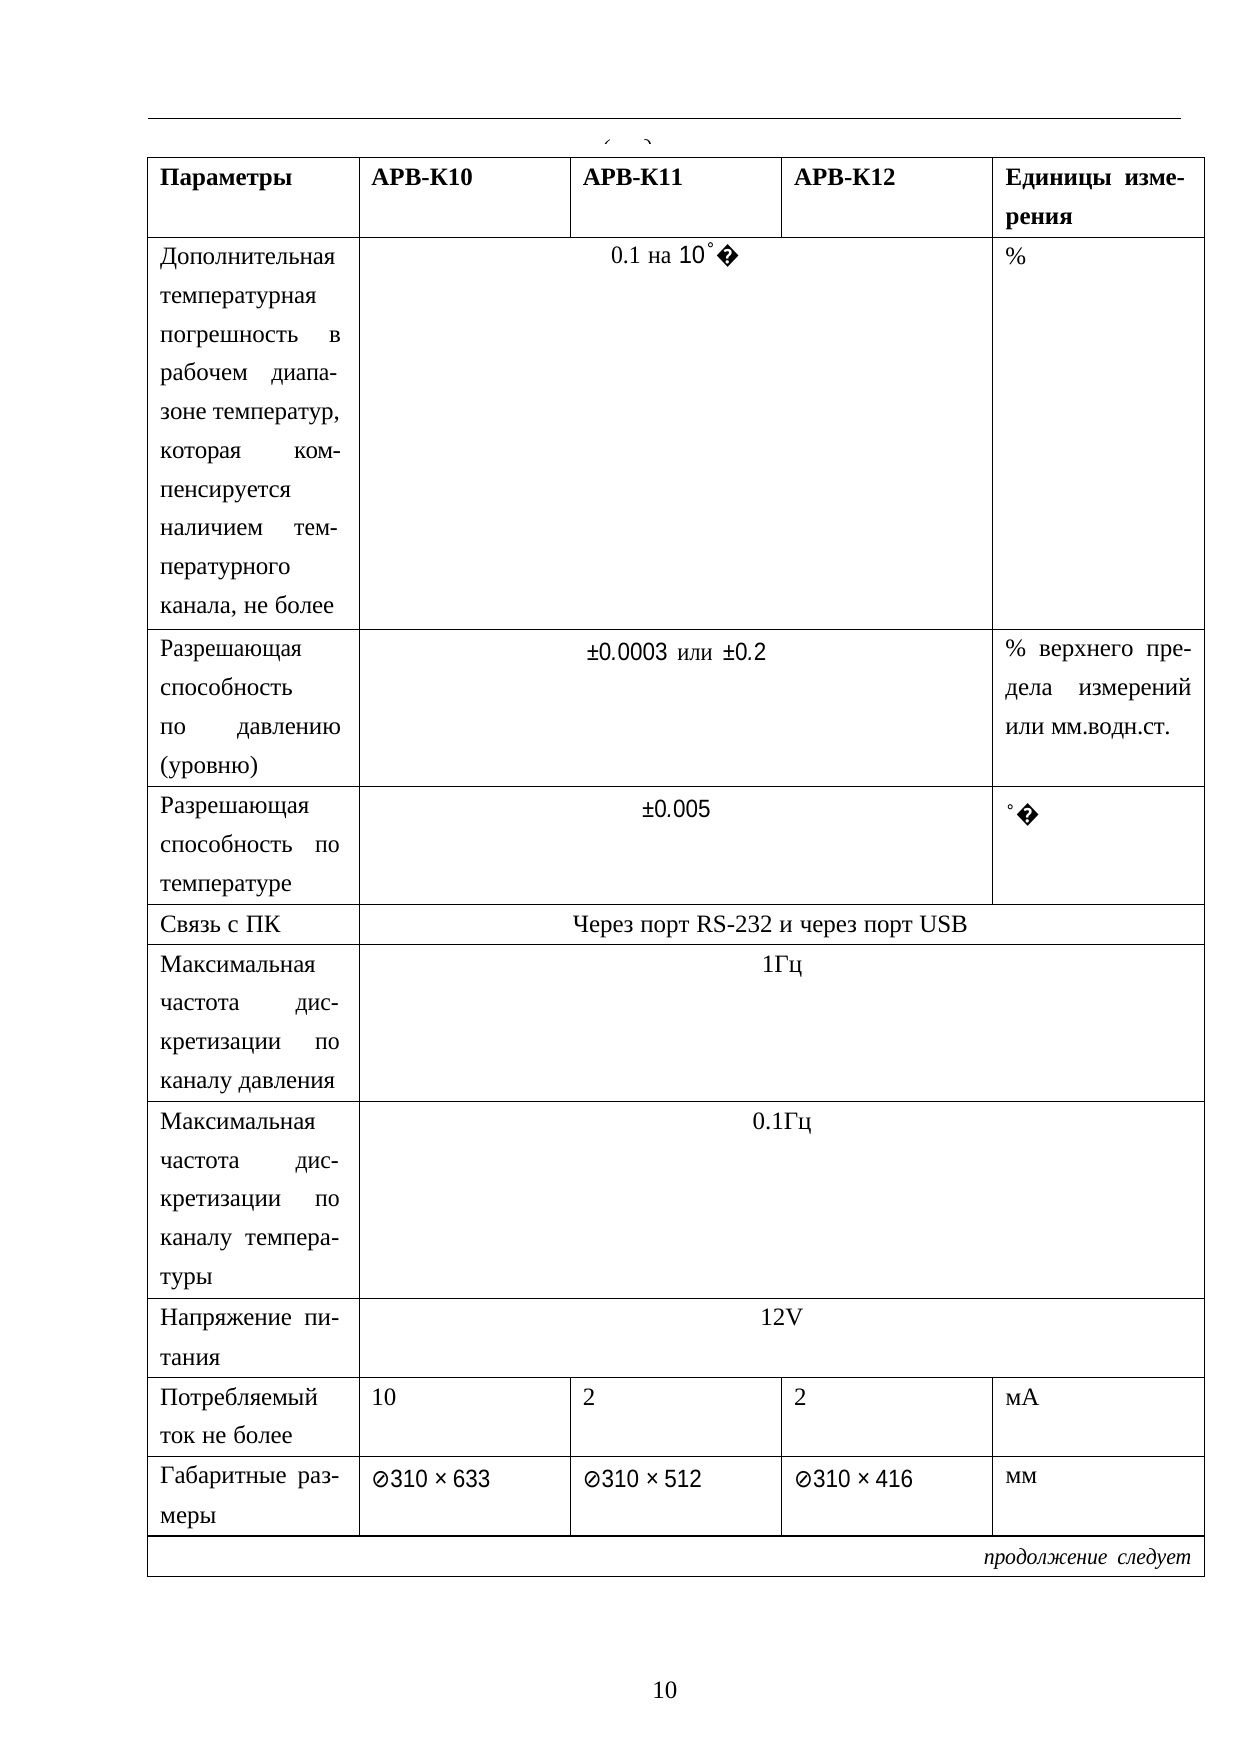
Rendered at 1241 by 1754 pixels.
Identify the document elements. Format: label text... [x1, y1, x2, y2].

table_header АРВ-К10 [360, 158, 570, 236]
table_cell Максимальная частота дис- кретизации по каналу давления [148, 945, 359, 1101]
table_cell 0.1 на 10∘� [360, 238, 992, 628]
table_cell Через порт RS-232 и через порт USB [360, 905, 1204, 944]
table_cell 0.1Гц [360, 1102, 1204, 1298]
table_cell Разрешающая способность по температуре [148, 787, 359, 904]
table_cell ⊘310 × 512 [571, 1457, 781, 1535]
table_cell мА [993, 1378, 1204, 1456]
table_cell Разрешающая способность по давлению (уровню) [148, 630, 359, 786]
table_header АРВ-К11 [571, 158, 781, 236]
table_cell 1Гц [360, 945, 1204, 1101]
table_cell Напряжение пи- тания [148, 1299, 359, 1377]
table_header АРВ-К12 [782, 158, 992, 236]
table_cell ±0.0003 или ±0.2 [360, 630, 992, 786]
table_cell 2 [782, 1378, 992, 1456]
table_cell % верхнего пре- дела измерений или мм.водн.ст. [993, 630, 1204, 786]
table_cell Потребляемый ток не более [148, 1378, 359, 1456]
table_cell ∘� [993, 787, 1204, 904]
table_cell Габаритные раз- меры [148, 1457, 359, 1535]
table_cell % [993, 238, 1204, 628]
table_cell Дополнительная температурная погрешность в рабочем диапа- зоне температур, которая ком- пенсируется наличием тем- пературного канала, не более [148, 238, 359, 628]
table_cell ⊘310 × 633 [360, 1457, 570, 1535]
table_cell 10 [360, 1378, 570, 1456]
table_cell ⊘310 × 416 [782, 1457, 992, 1535]
table_header Единицы изме- рения [993, 158, 1204, 236]
table_header Параметры [148, 158, 359, 236]
table_cell 2 [571, 1378, 781, 1456]
table_cell Связь с ПК [148, 905, 359, 944]
table_cell Максимальная частота дис- кретизации по каналу темпера- туры [148, 1102, 359, 1298]
table_cell ±0.005 [360, 787, 992, 904]
table_cell продолжение следует [148, 1537, 1204, 1576]
table_cell 12V [360, 1299, 1204, 1377]
table_cell мм [993, 1457, 1204, 1535]
